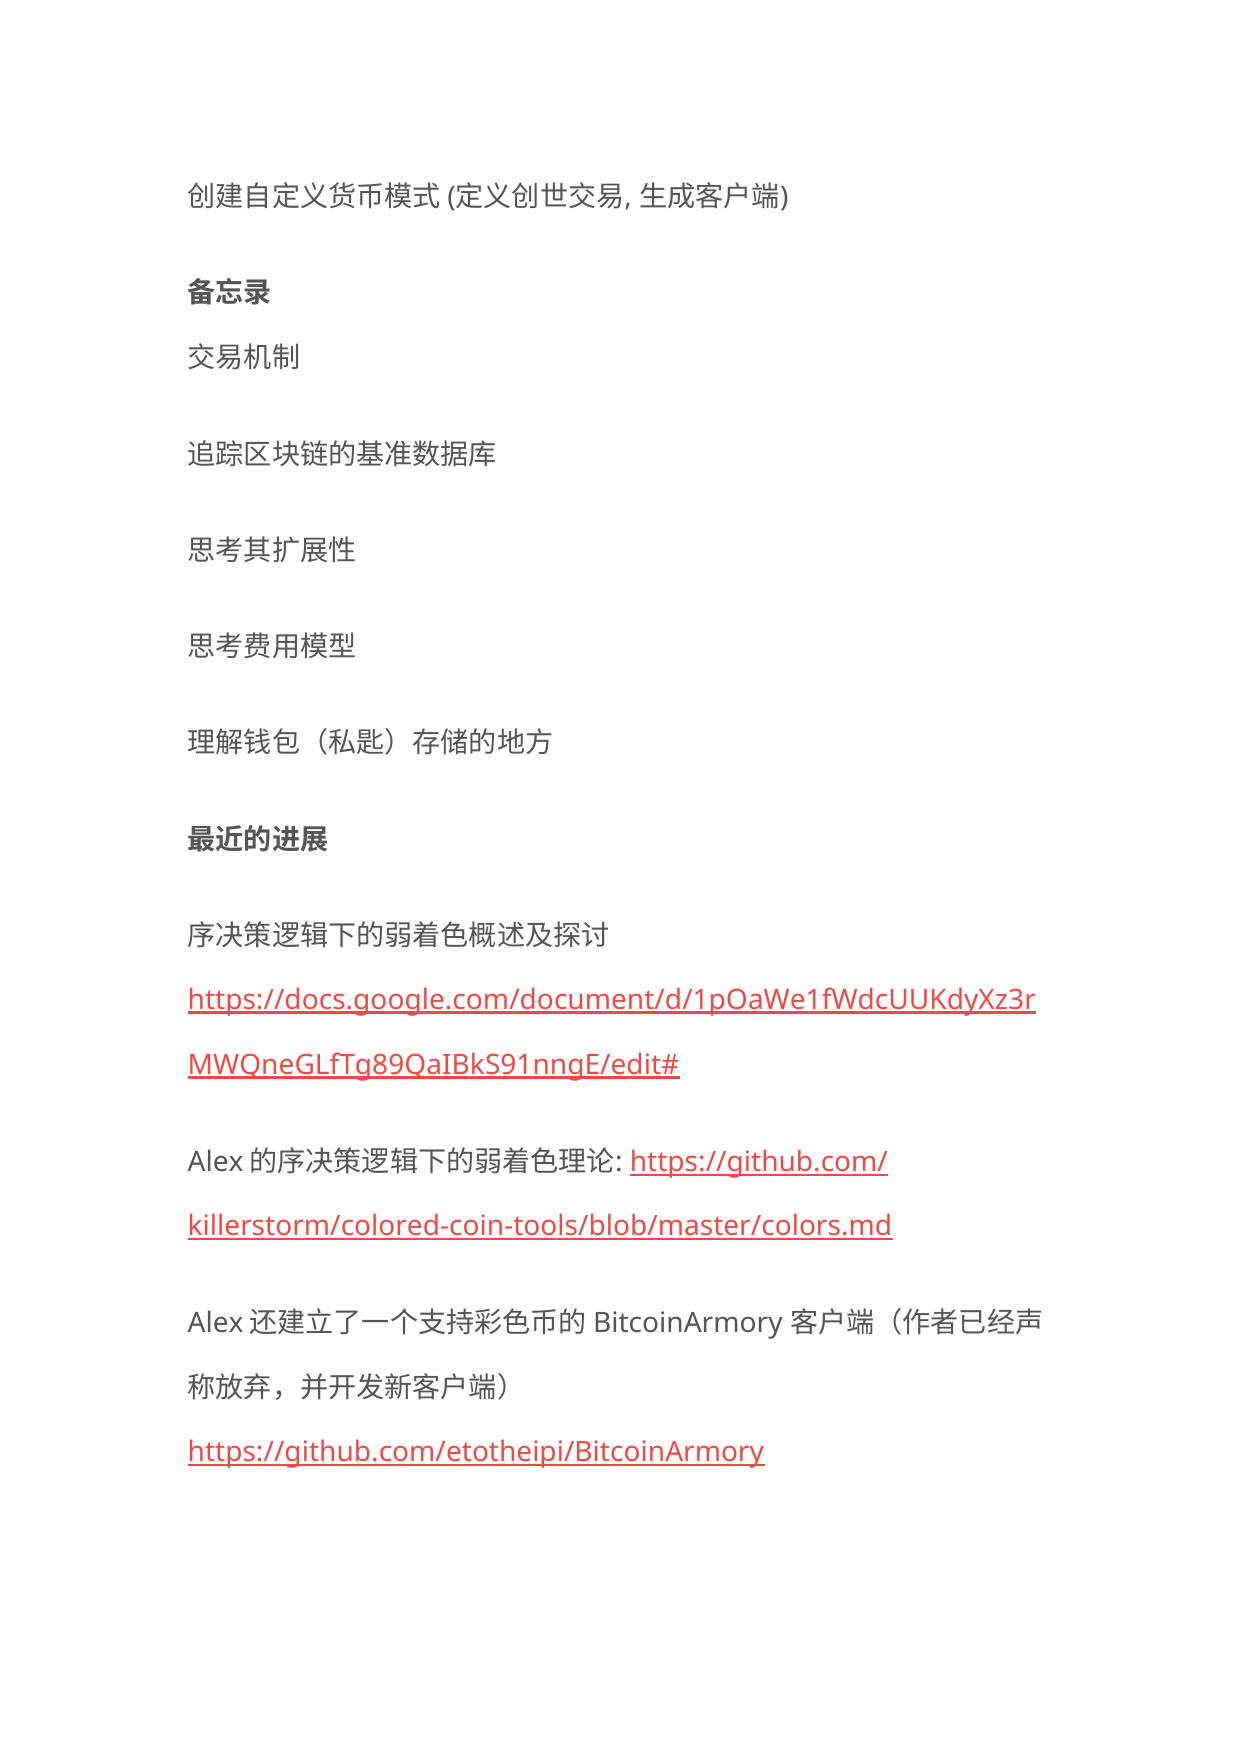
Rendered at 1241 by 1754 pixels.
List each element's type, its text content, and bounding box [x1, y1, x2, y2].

text Alex还建立了一个支持彩色币的 BitcoinArmory 客户端（作者已经声称放弃，并开发新客户端） https://github.com/etotheipi/BitcoinArmory [187, 1288, 1053, 1483]
text 备忘录 交易机制 [187, 258, 1053, 388]
text 理解钱包（私匙）存储的地方 [187, 708, 1053, 773]
text 序决策逻辑下的弱着色概述及探讨 https://docs.google.com/document/d/1pOaWe1fWdcUUKdyXz3rMWQneGLfTg89QaIBkS91nngE/edit# [187, 901, 1053, 1096]
text 创建自定义货币模式 (定义创世交易, 生成客户端) [187, 162, 1053, 227]
text 思考费用模型 [187, 612, 1053, 677]
text 思考其扩展性 [187, 516, 1053, 581]
text 追踪区块链的基准数据库 [187, 419, 1053, 484]
text Alex的序决策逻辑下的弱着色理论: https://github.com/killerstorm/colored-coin-tools/blob/master/colors.md [187, 1127, 1053, 1257]
text 最近的进展 [187, 804, 1053, 869]
